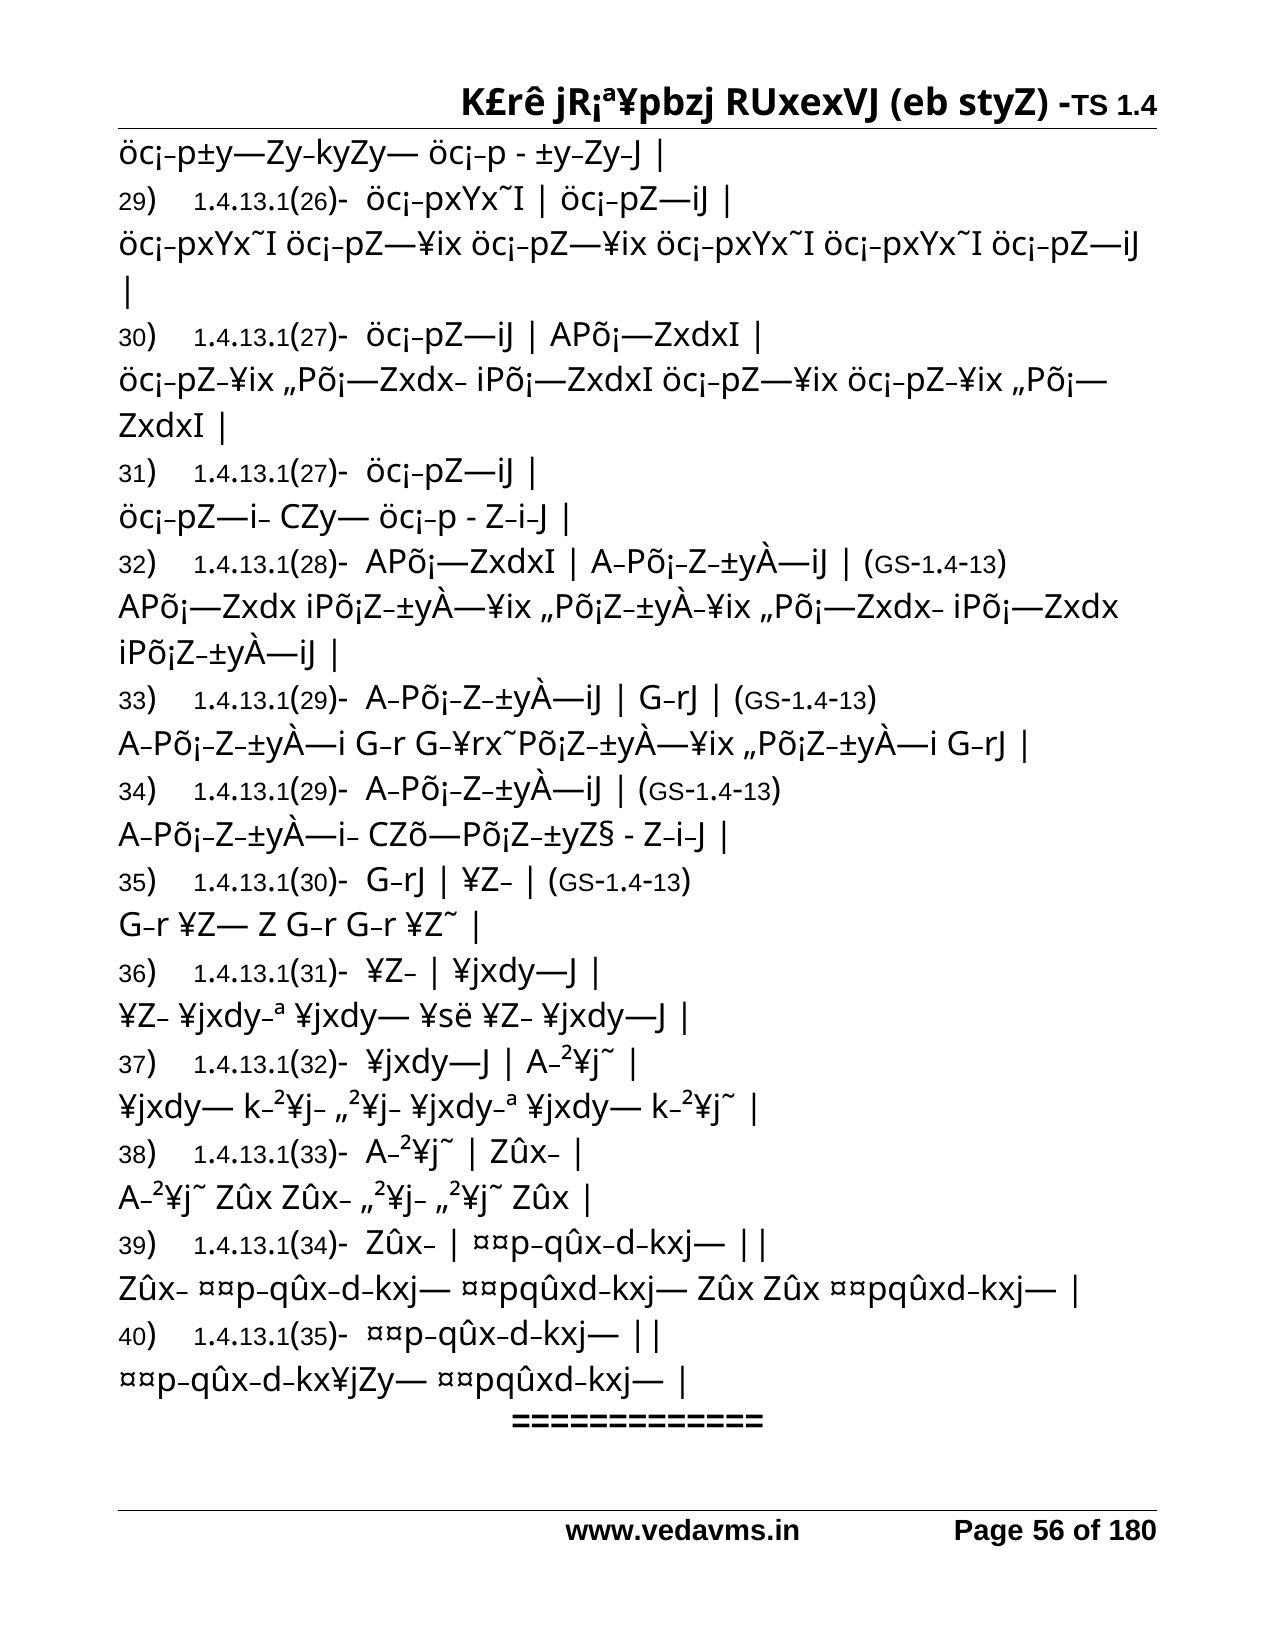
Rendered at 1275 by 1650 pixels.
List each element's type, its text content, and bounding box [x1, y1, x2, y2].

text 34) 1.4.13.1(29)- A–Põ¡–Z–±yÀ—iJ | (GS-1.4-13) [118, 765, 1157, 810]
text 35) 1.4.13.1(30)- G–rJ | ¥Z– | (GS-1.4-13) [118, 856, 1157, 901]
text 38) 1.4.13.1(33)- A–²¥j˜ | Zûx– | [118, 1128, 1157, 1174]
text 37) 1.4.13.1(32)- ¥jxdy—J | A–²¥j˜ | [118, 1037, 1157, 1083]
text öc¡–pxYx˜I öc¡–pZ—¥ix öc¡–pZ—¥ix öc¡–pxYx˜I öc¡–pxYx˜I öc¡–pZ—iJ | [118, 220, 1157, 311]
text Zûx– ¤¤p–qûx–d–kxj— ¤¤pqûxd–kxj— Zûx Zûx ¤¤pqûxd–kxj— | [118, 1264, 1157, 1310]
text 31) 1.4.13.1(27)- öc¡–pZ—iJ | [118, 447, 1157, 492]
text ¥Z– ¥jxdy–ª ¥jxdy— ¥së ¥Z– ¥jxdy—J | [118, 992, 1157, 1037]
text öc¡–pZ–¥ix „Põ¡—Zxdx– iPõ¡—ZxdxI öc¡–pZ—¥ix öc¡–pZ–¥ix „Põ¡—ZxdxI | [118, 356, 1157, 447]
text öc¡–p±y—Zy–kyZy— öc¡–p - ±y–Zy–J | [118, 129, 1157, 174]
text 33) 1.4.13.1(29)- A–Põ¡–Z–±yÀ—iJ | G–rJ | (GS-1.4-13) [118, 674, 1157, 719]
text ¥jxdy— k–²¥j– „²¥j– ¥jxdy–ª ¥jxdy— k–²¥j˜ | [118, 1083, 1157, 1128]
text 36) 1.4.13.1(31)- ¥Z– | ¥jxdy—J | [118, 947, 1157, 992]
text 40) 1.4.13.1(35)- ¤¤p–qûx–d–kxj— || [118, 1310, 1157, 1355]
text ============= [118, 1401, 1157, 1439]
text öc¡–pZ—i– CZy— öc¡–p - Z–i–J | [118, 492, 1157, 538]
text 30) 1.4.13.1(27)- öc¡–pZ—iJ | APõ¡—ZxdxI | [118, 311, 1157, 356]
text G–r ¥Z— Z G–r G–r ¥Z˜ | [118, 901, 1157, 947]
text A–²¥j˜ Zûx Zûx– „²¥j– „²¥j˜ Zûx | [118, 1174, 1157, 1219]
text APõ¡—Zxdx iPõ¡Z–±yÀ—¥ix „Põ¡Z–±yÀ–¥ix „Põ¡—Zxdx– iPõ¡—Zxdx iPõ¡Z–±yÀ—iJ | [118, 583, 1157, 674]
text 39) 1.4.13.1(34)- Zûx– | ¤¤p–qûx–d–kxj— || [118, 1219, 1157, 1264]
text 32) 1.4.13.1(28)- APõ¡—ZxdxI | A–Põ¡–Z–±yÀ—iJ | (GS-1.4-13) [118, 538, 1157, 583]
text 29) 1.4.13.1(26)- öc¡–pxYx˜I | öc¡–pZ—iJ | [118, 174, 1157, 220]
text ¤¤p–qûx–d–kx¥jZy— ¤¤pqûxd–kxj— | [118, 1355, 1157, 1401]
text A–Põ¡–Z–±yÀ—i– CZõ—Põ¡Z–±yZ§ - Z–i–J | [118, 810, 1157, 856]
text A–Põ¡–Z–±yÀ—i G–r G–¥rx˜Põ¡Z–±yÀ—¥ix „Põ¡Z–±yÀ—i G–rJ | [118, 719, 1157, 765]
